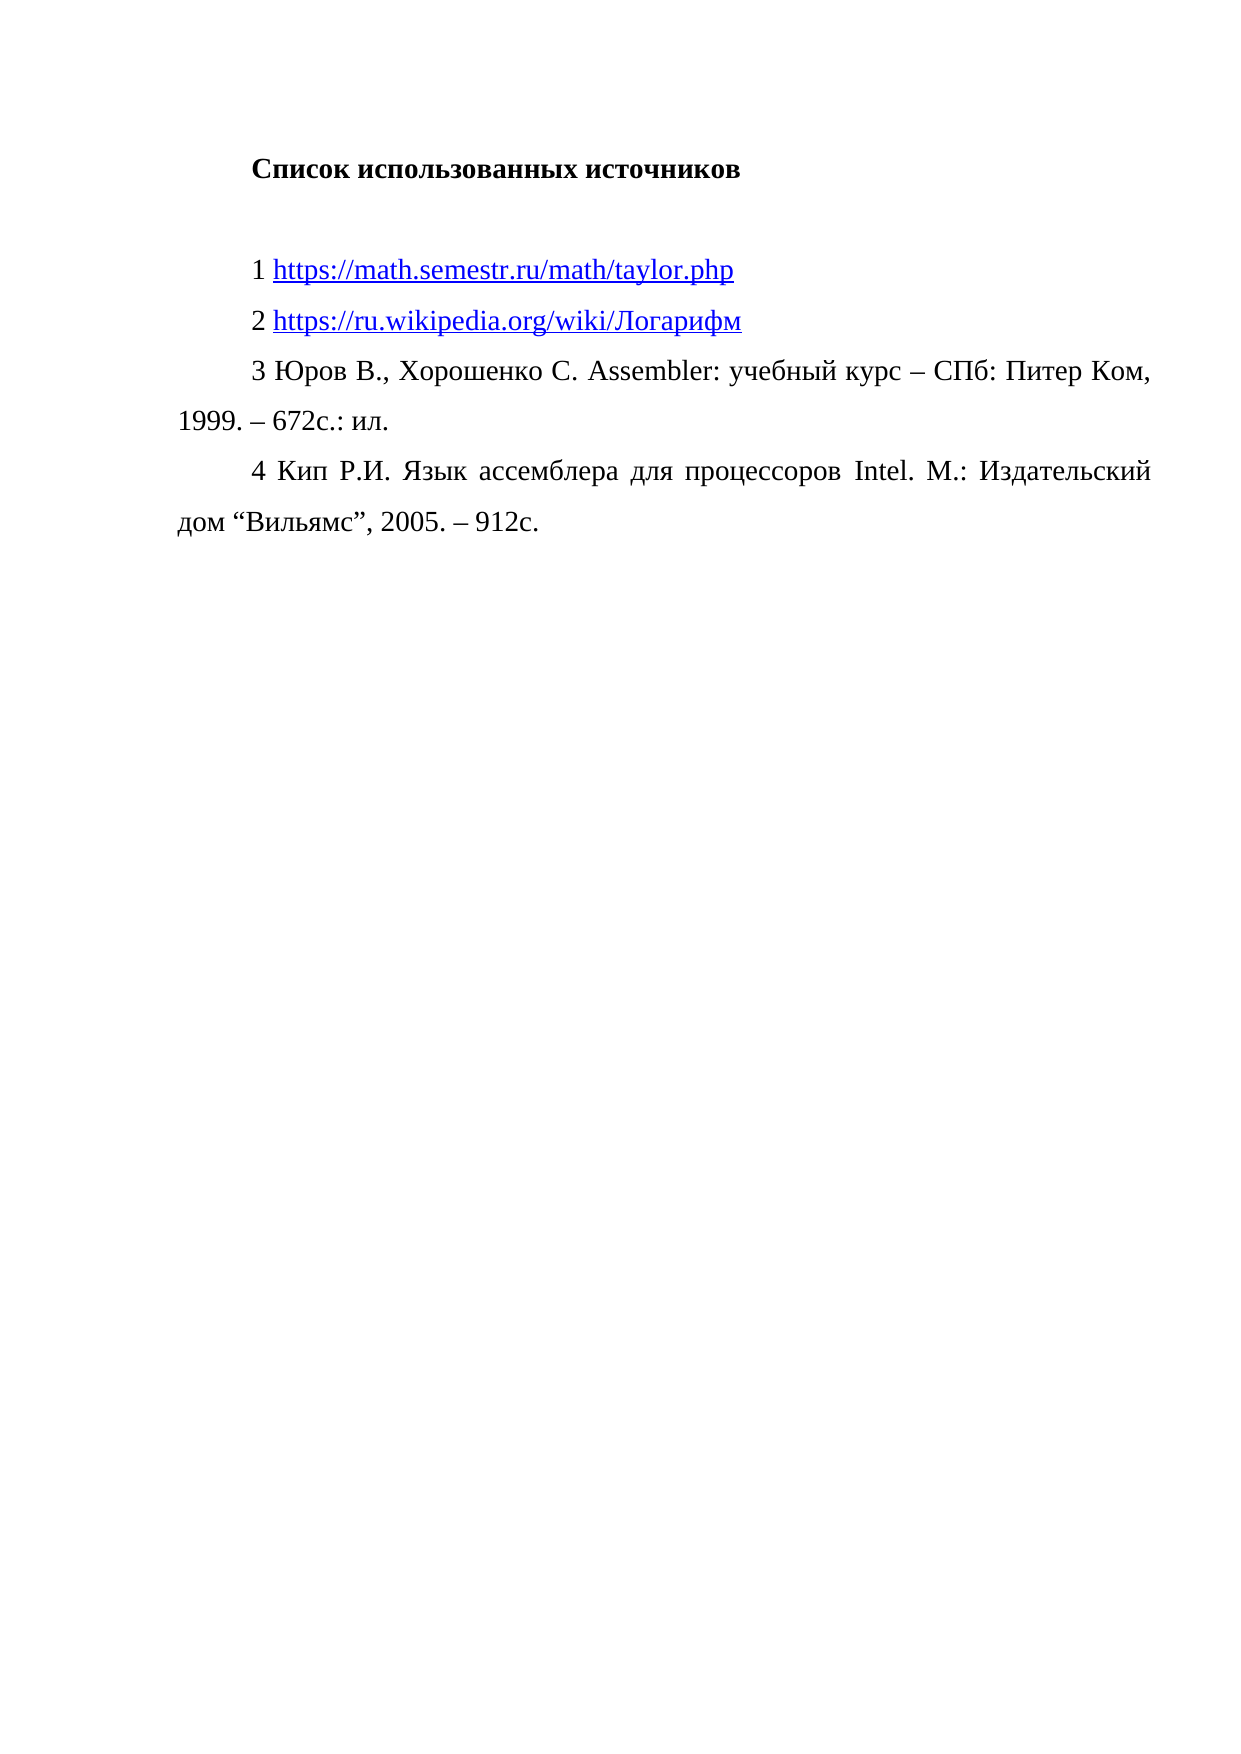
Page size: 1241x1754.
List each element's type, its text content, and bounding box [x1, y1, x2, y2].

text Список использованных источников [177, 152, 1152, 185]
text 2 https://ru.wikipedia.org/wiki/Логарифм [177, 303, 1152, 336]
text 4 Кип Р.И. Язык ассемблера для процессоров Intel. М.: Издательский дом “Вильямс”, 2005. – 912с. [177, 453, 1152, 537]
text 1 https://math.semestr.ru/math/taylor.php [177, 252, 1152, 286]
text 3 Юров В., Хорошенко С. Assembler: учебный курс – СПб: Питер Ком, 1999. – 672с.: ил. [177, 353, 1152, 437]
